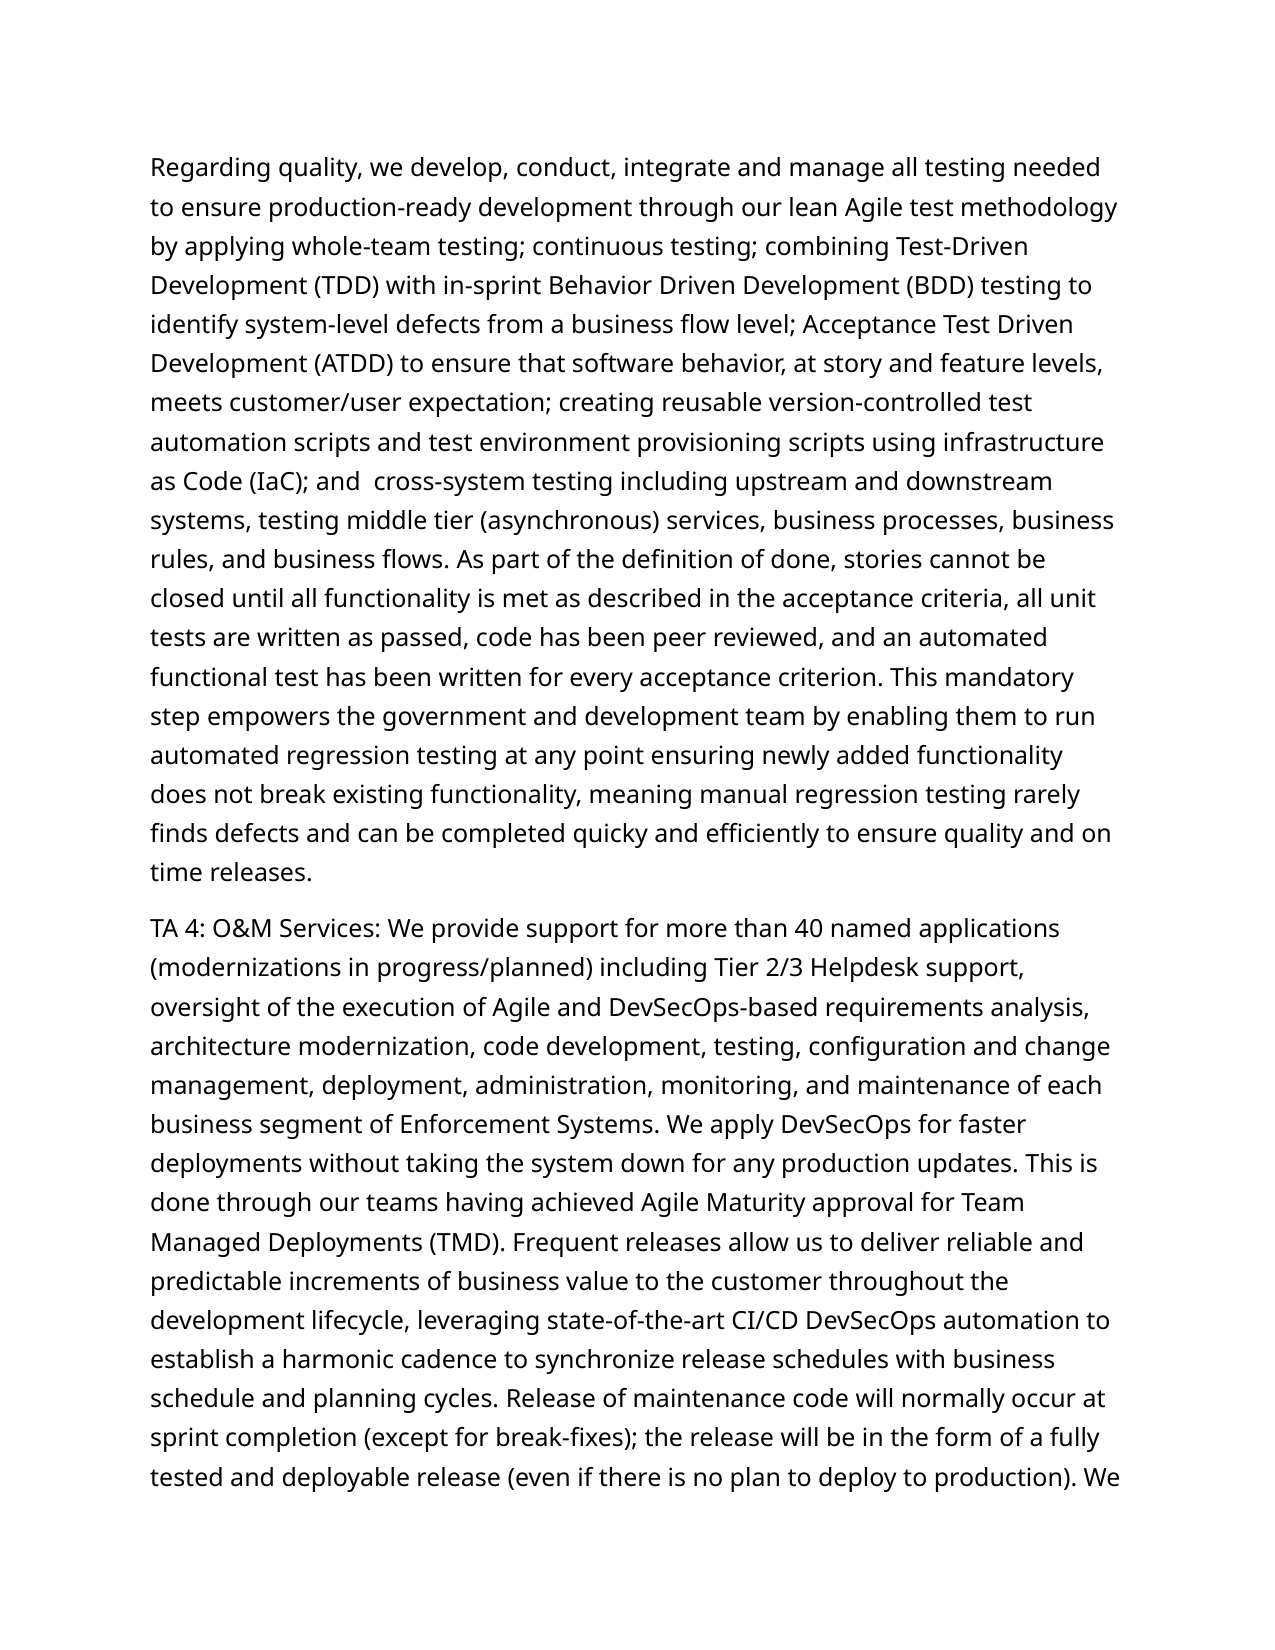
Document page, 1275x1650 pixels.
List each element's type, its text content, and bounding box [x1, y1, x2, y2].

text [150, 911, 1125, 1493]
text Regarding quality, we develop, conduct, integrate and manage all testing needed to ensure production-ready development through our lean Agile test methodology by applying whole-team testing; continuous testing; combining Test-Driven Development (TDD) with in-sprint Behavior Driven Development (BDD) testing to identify system-level defects from a business flow level; Acceptance Test Driven Development (ATDD) to ensure that software behavior, at story and feature levels, meets customer/user expectation; creating reusable version-controlled test automation scripts and test environment provisioning scripts using infrastructure as Code (IaC); and cross-system testing including upstream and downstream systems, testing middle tier (asynchronous) services, business processes, business rules, and business flows. As part of the definition of done, stories cannot be closed until all functionality is met as described in the acceptance criteria, all unit tests are written as passed, code has been peer reviewed, and an automated functional test has been written for every acceptance criterion. This mandatory step empowers the government and development team by enabling them to run automated regression testing at any point ensuring newly added functionality does not break existing functionality, meaning manual regression testing rarely finds defects and can be completed quicky and efficiently to ensure quality and on time releases. [150, 150, 1125, 889]
